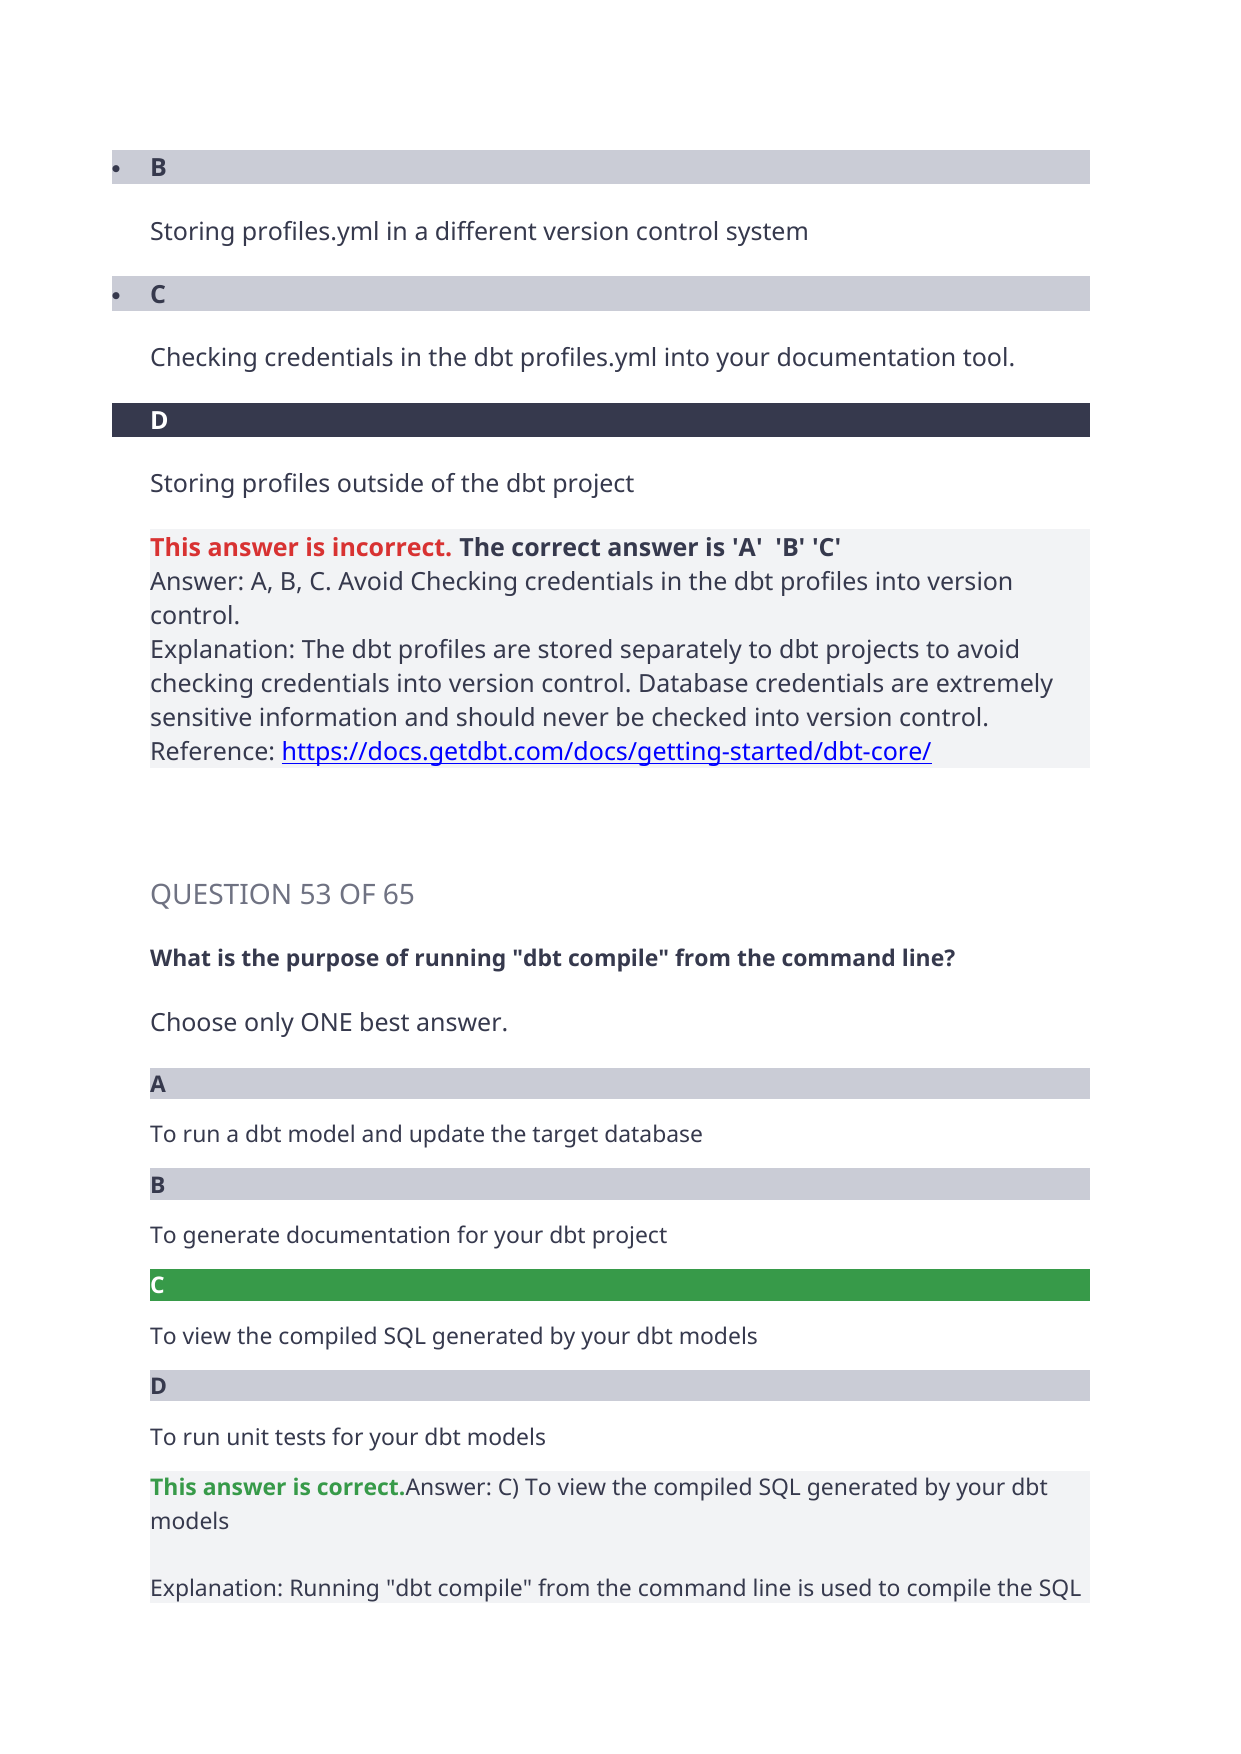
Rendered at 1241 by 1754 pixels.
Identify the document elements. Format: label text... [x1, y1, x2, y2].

text Choose only ONE best answer. [150, 1004, 1090, 1038]
text Storing profiles.yml in a different version control system [150, 213, 1090, 247]
text Answer: A, B, C. Avoid Checking credentials in the dbt profiles into version control. [150, 563, 1090, 632]
text What is the purpose of running "dbt compile" from the command line? [150, 942, 1090, 973]
list D [112, 403, 1090, 437]
list B [112, 150, 1090, 184]
text D [150, 1370, 1090, 1401]
text To generate documentation for your dbt project [150, 1219, 1090, 1250]
subtitle QUESTION 53 OF 65 [150, 874, 1090, 912]
text To run a dbt model and update the target database [150, 1118, 1090, 1149]
text Reference: https://docs.getdbt.com/docs/getting-started/dbt-core/ [150, 734, 1090, 768]
text C [150, 1269, 1090, 1301]
text To run unit tests for your dbt models [150, 1421, 1090, 1452]
text Explanation: The dbt profiles are stored separately to dbt projects to avoid checking credentials into version control. Database credentials are extremely sensitive information and should never be checked into version control. [150, 632, 1090, 734]
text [150, 1471, 1090, 1603]
text A [150, 1068, 1090, 1099]
text Checking credentials in the dbt profiles.yml into your documentation tool. [150, 340, 1090, 374]
text This answer is incorrect. The correct answer is 'A' 'B' 'C' [150, 529, 1090, 563]
list C [112, 276, 1090, 311]
text Storing profiles outside of the dbt project [150, 466, 1090, 500]
text B [150, 1168, 1090, 1200]
text To view the compiled SQL generated by your dbt models [150, 1320, 1090, 1351]
